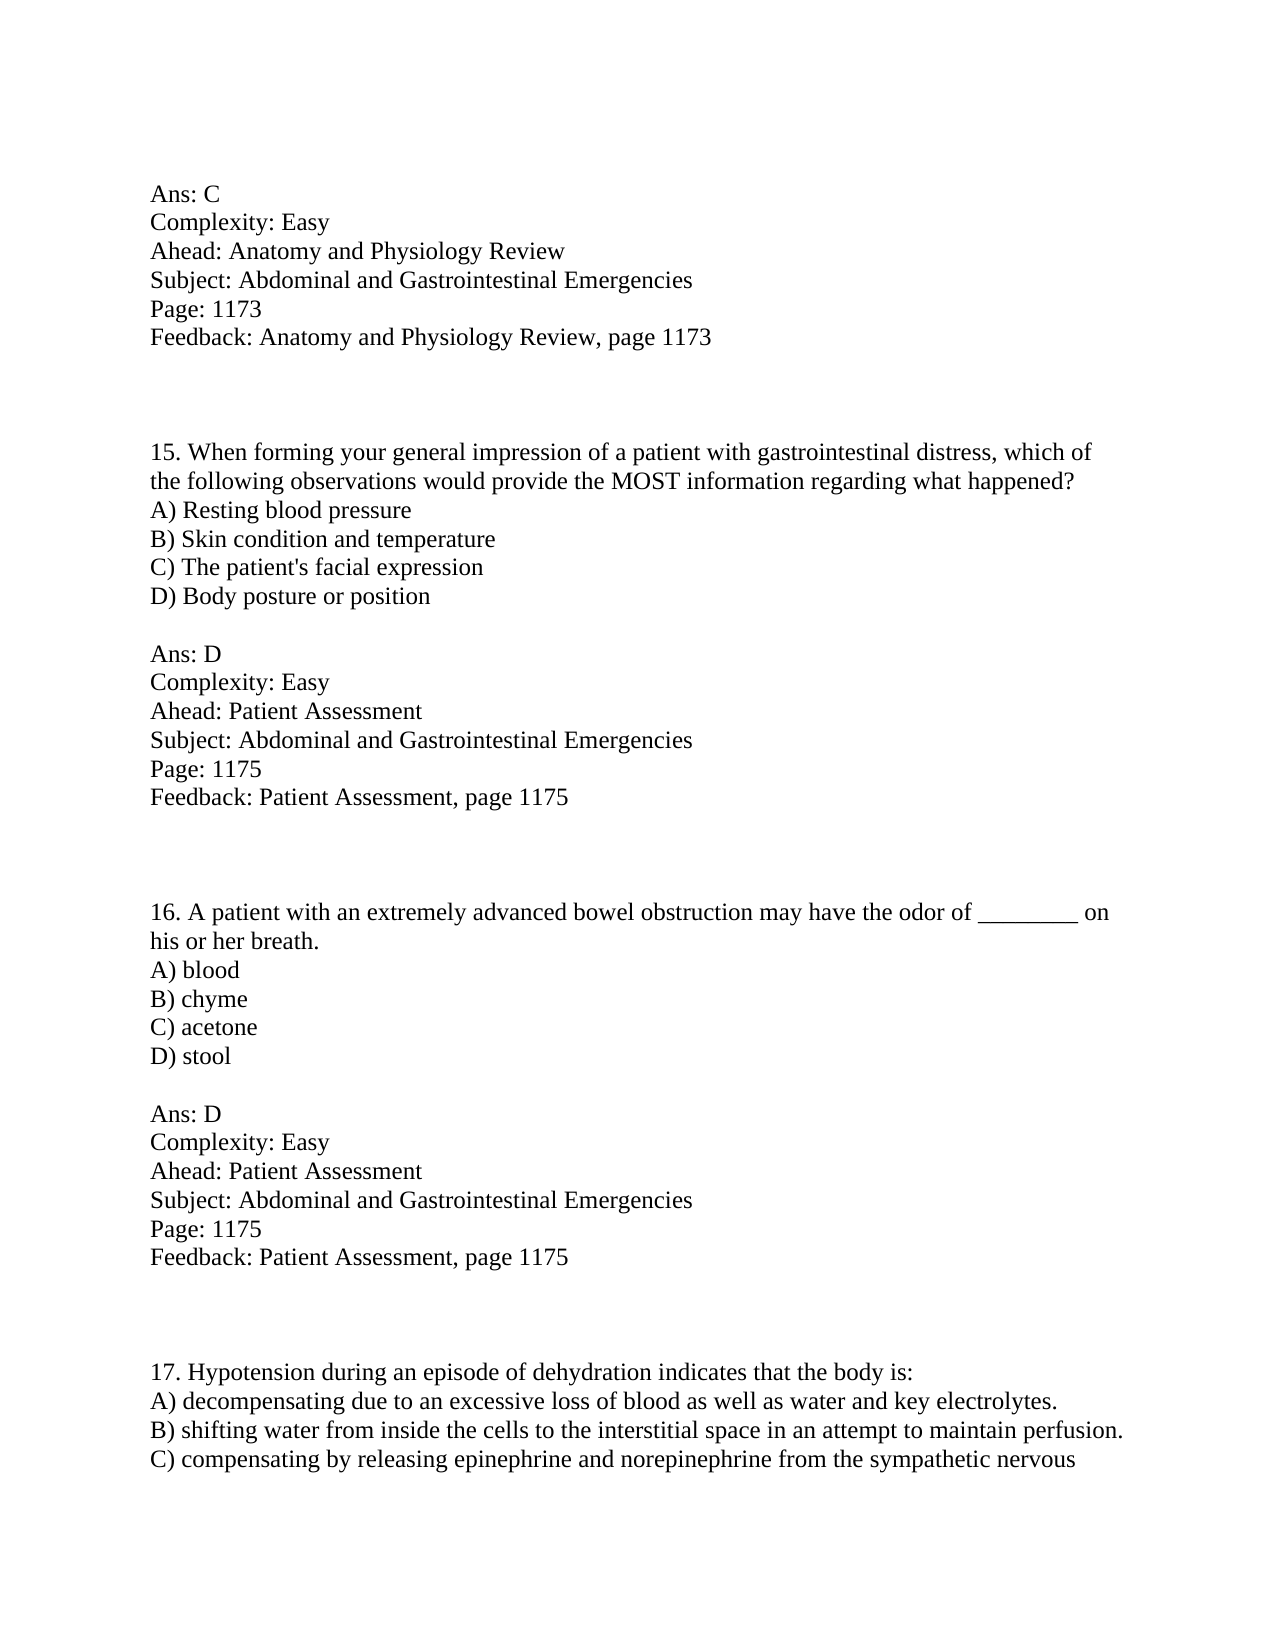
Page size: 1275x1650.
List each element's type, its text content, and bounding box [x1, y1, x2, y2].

text C) The patient's facial expression [150, 552, 1125, 581]
text 17. Hypotension during an episode of dehydration indicates that the body is: [150, 1357, 1125, 1386]
text Page: 1175 [150, 754, 1125, 782]
text Subject: Abdominal and Gastrointestinal Emergencies [150, 725, 1125, 754]
text C) acetone [150, 1012, 1125, 1041]
text Feedback: Patient Assessment, page 1175 [150, 782, 1125, 811]
text Ans: D [150, 639, 1125, 667]
text 15. When forming your general impression of a patient with gastrointestinal distress, which of the following observations would provide the MOST information regarding what happened? [150, 437, 1125, 495]
text Complexity: Easy [150, 1127, 1125, 1156]
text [150, 322, 1125, 351]
text B) shifting water from inside the cells to the interstitial space in an attempt to maintain perfusion. [150, 1415, 1125, 1444]
text Feedback: Patient Assessment, page 1175 [150, 1242, 1125, 1271]
text Subject: Abdominal and Gastrointestinal Emergencies [150, 265, 1125, 294]
text Page: 1173 [150, 294, 1125, 322]
text A) Resting blood pressure [150, 495, 1125, 524]
text Complexity: Easy [150, 667, 1125, 696]
text D) stool [150, 1041, 1125, 1070]
text 16. A patient with an extremely advanced bowel obstruction may have the odor of ________ on his or her breath. [150, 897, 1125, 955]
text Ahead: Patient Assessment [150, 696, 1125, 725]
text Subject: Abdominal and Gastrointestinal Emergencies [150, 1185, 1125, 1214]
text Page: 1175 [150, 1214, 1125, 1242]
text B) Skin condition and temperature [150, 524, 1125, 552]
text A) blood [150, 955, 1125, 984]
text D) Body posture or position [150, 581, 1125, 610]
text A) decompensating due to an excessive loss of blood as well as water and key electrolytes. [150, 1386, 1125, 1415]
text Ans: D [150, 1099, 1125, 1127]
text Ans: C [150, 179, 1125, 207]
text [150, 1444, 1125, 1472]
text Complexity: Easy [150, 207, 1125, 236]
text B) chyme [150, 984, 1125, 1012]
text Ahead: Patient Assessment [150, 1156, 1125, 1185]
text Ahead: Anatomy and Physiology Review [150, 236, 1125, 265]
